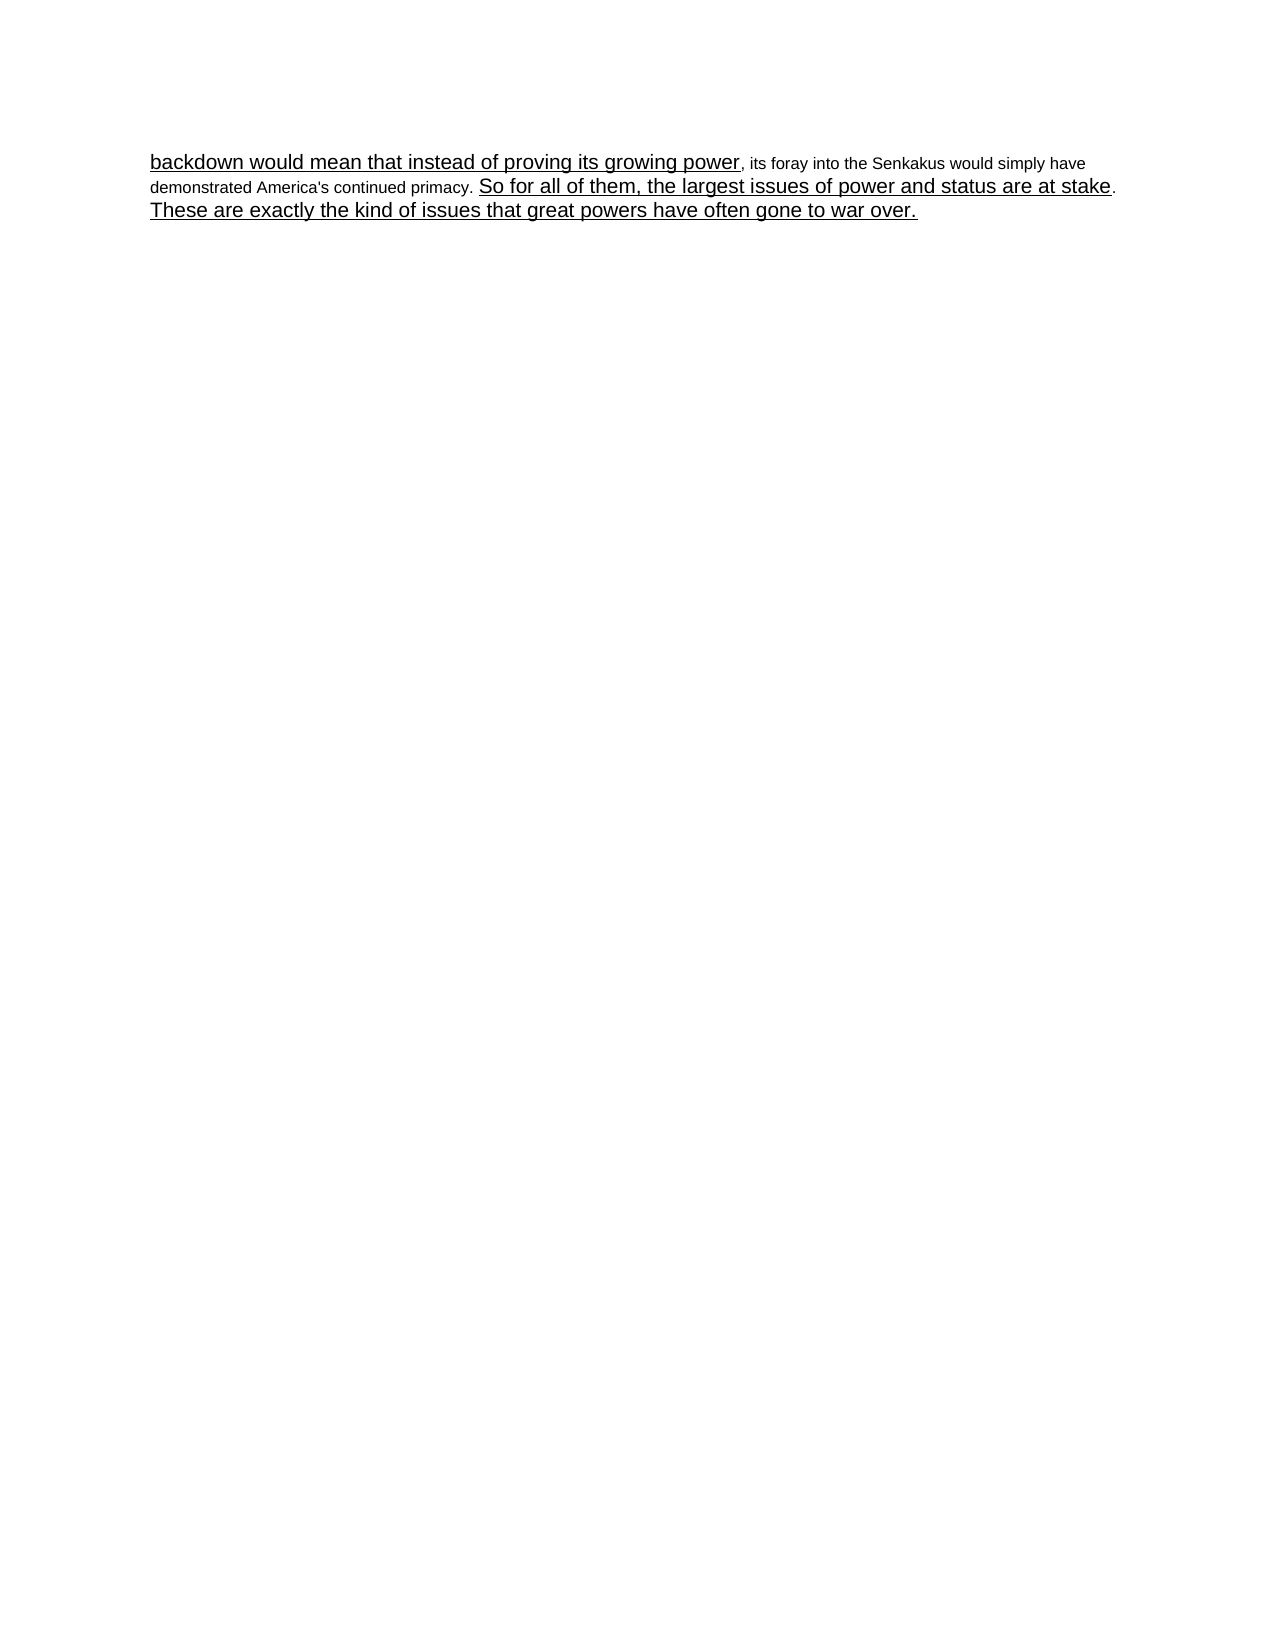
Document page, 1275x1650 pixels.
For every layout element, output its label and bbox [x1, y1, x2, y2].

text [150, 150, 1125, 222]
